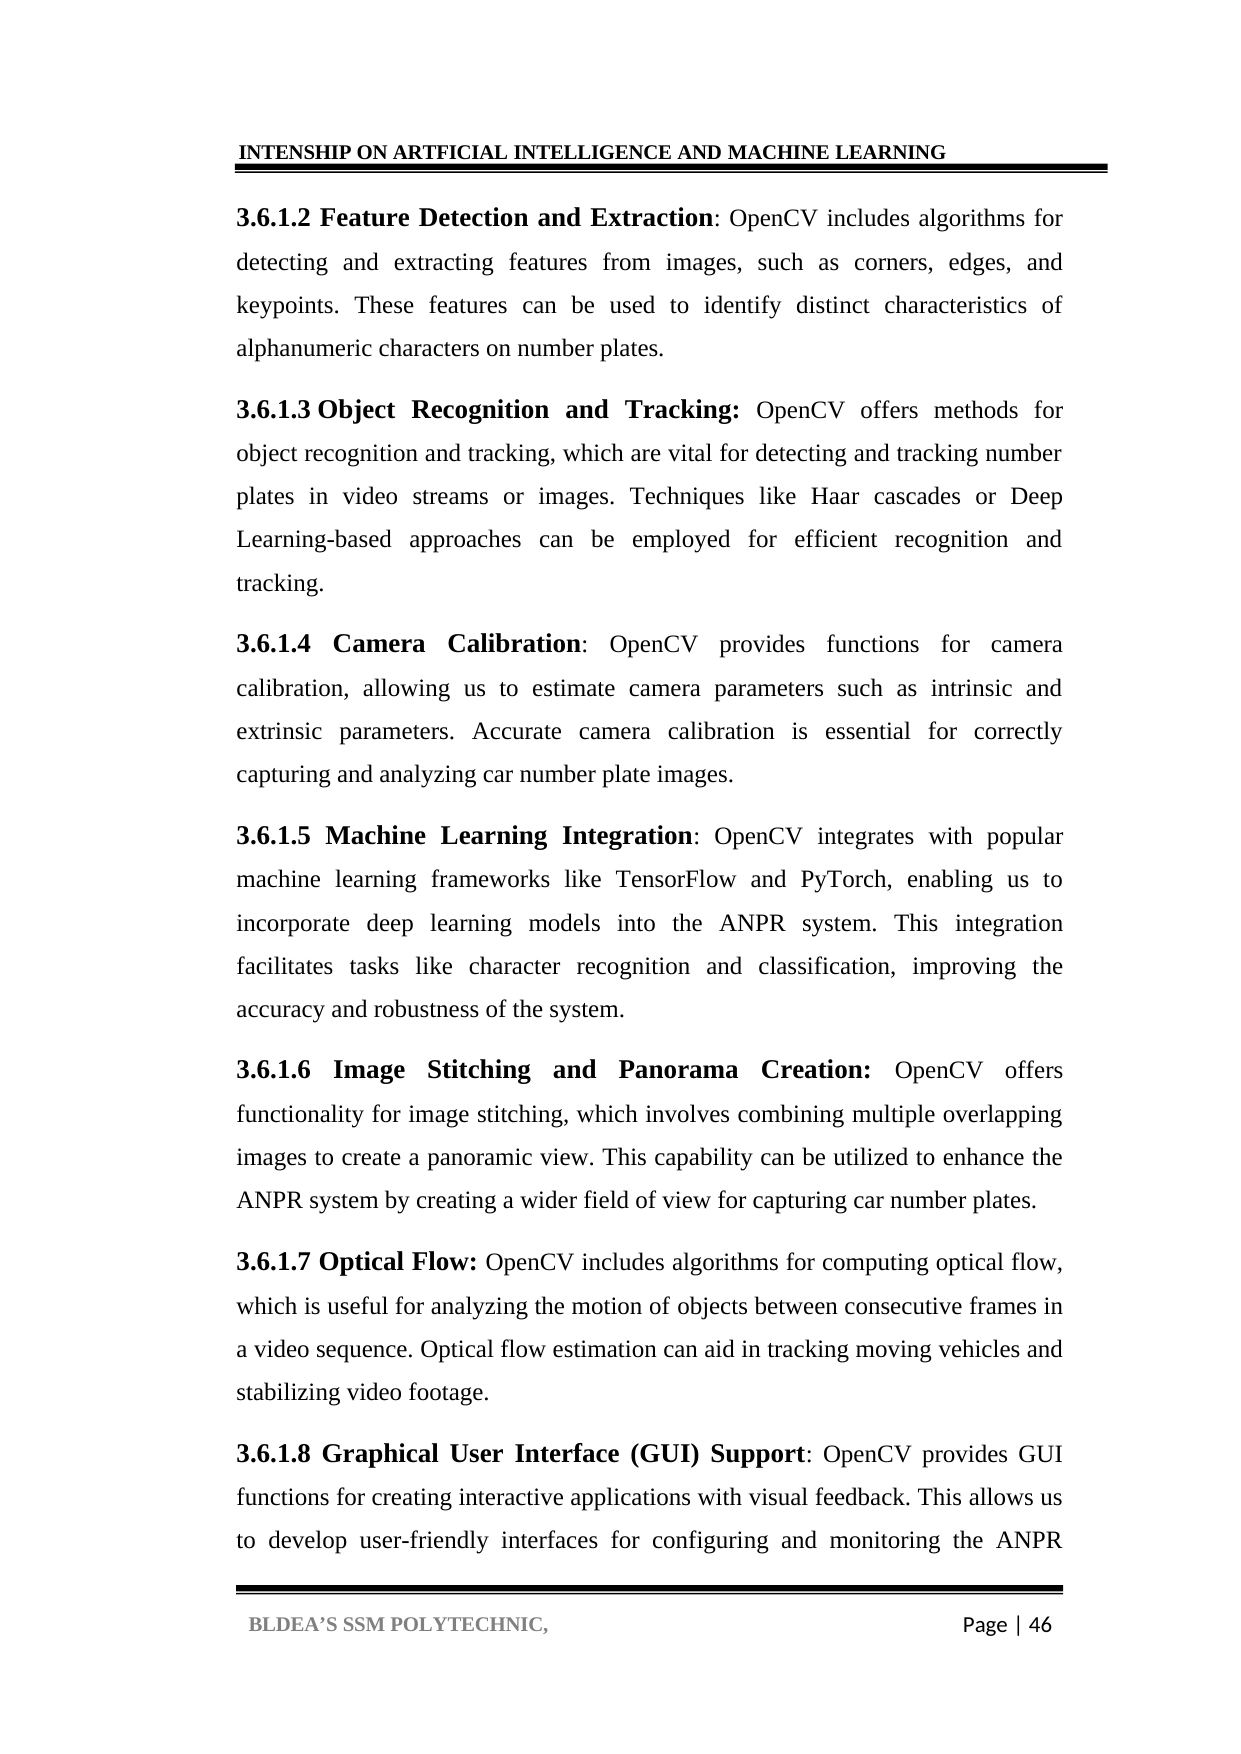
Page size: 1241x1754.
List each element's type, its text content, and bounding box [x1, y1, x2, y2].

list Feature Detection and Extraction: OpenCV includes algorithms for detecting and extracting features from images, such as corners, edges, and keypoints. These features can be used to identify distinct characteristics of alphanumeric characters on number plates. [236, 201, 1063, 362]
list Optical Flow: OpenCV includes algorithms for computing optical flow, which is useful for analyzing the motion of objects between consecutive frames in a video sequence. Optical flow estimation can aid in tracking moving vehicles and stabilizing video footage. [236, 1245, 1063, 1406]
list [236, 1437, 1063, 1554]
list Image Stitching and Panorama Creation: OpenCV offers functionality for image stitching, which involves combining multiple overlapping images to create a panoramic view. This capability can be utilized to enhance the ANPR system by creating a wider field of view for capturing car number plates. [236, 1054, 1063, 1214]
list Camera Calibration: OpenCV provides functions for camera calibration, allowing us to estimate camera parameters such as intrinsic and extrinsic parameters. Accurate camera calibration is essential for correctly capturing and analyzing car number plate images. [236, 627, 1063, 788]
list Object Recognition and Tracking: OpenCV offers methods for object recognition and tracking, which are vital for detecting and tracking number plates in video streams or images. Techniques like Haar cascades or Deep Learning-based approaches can be employed for efficient recognition and tracking. [236, 393, 1063, 596]
list Machine Learning Integration: OpenCV integrates with popular machine learning frameworks like TensorFlow and PyTorch, enabling us to incorporate deep learning models into the ANPR system. This integration facilitates tasks like character recognition and classification, improving the accuracy and robustness of the system. [236, 819, 1064, 1023]
